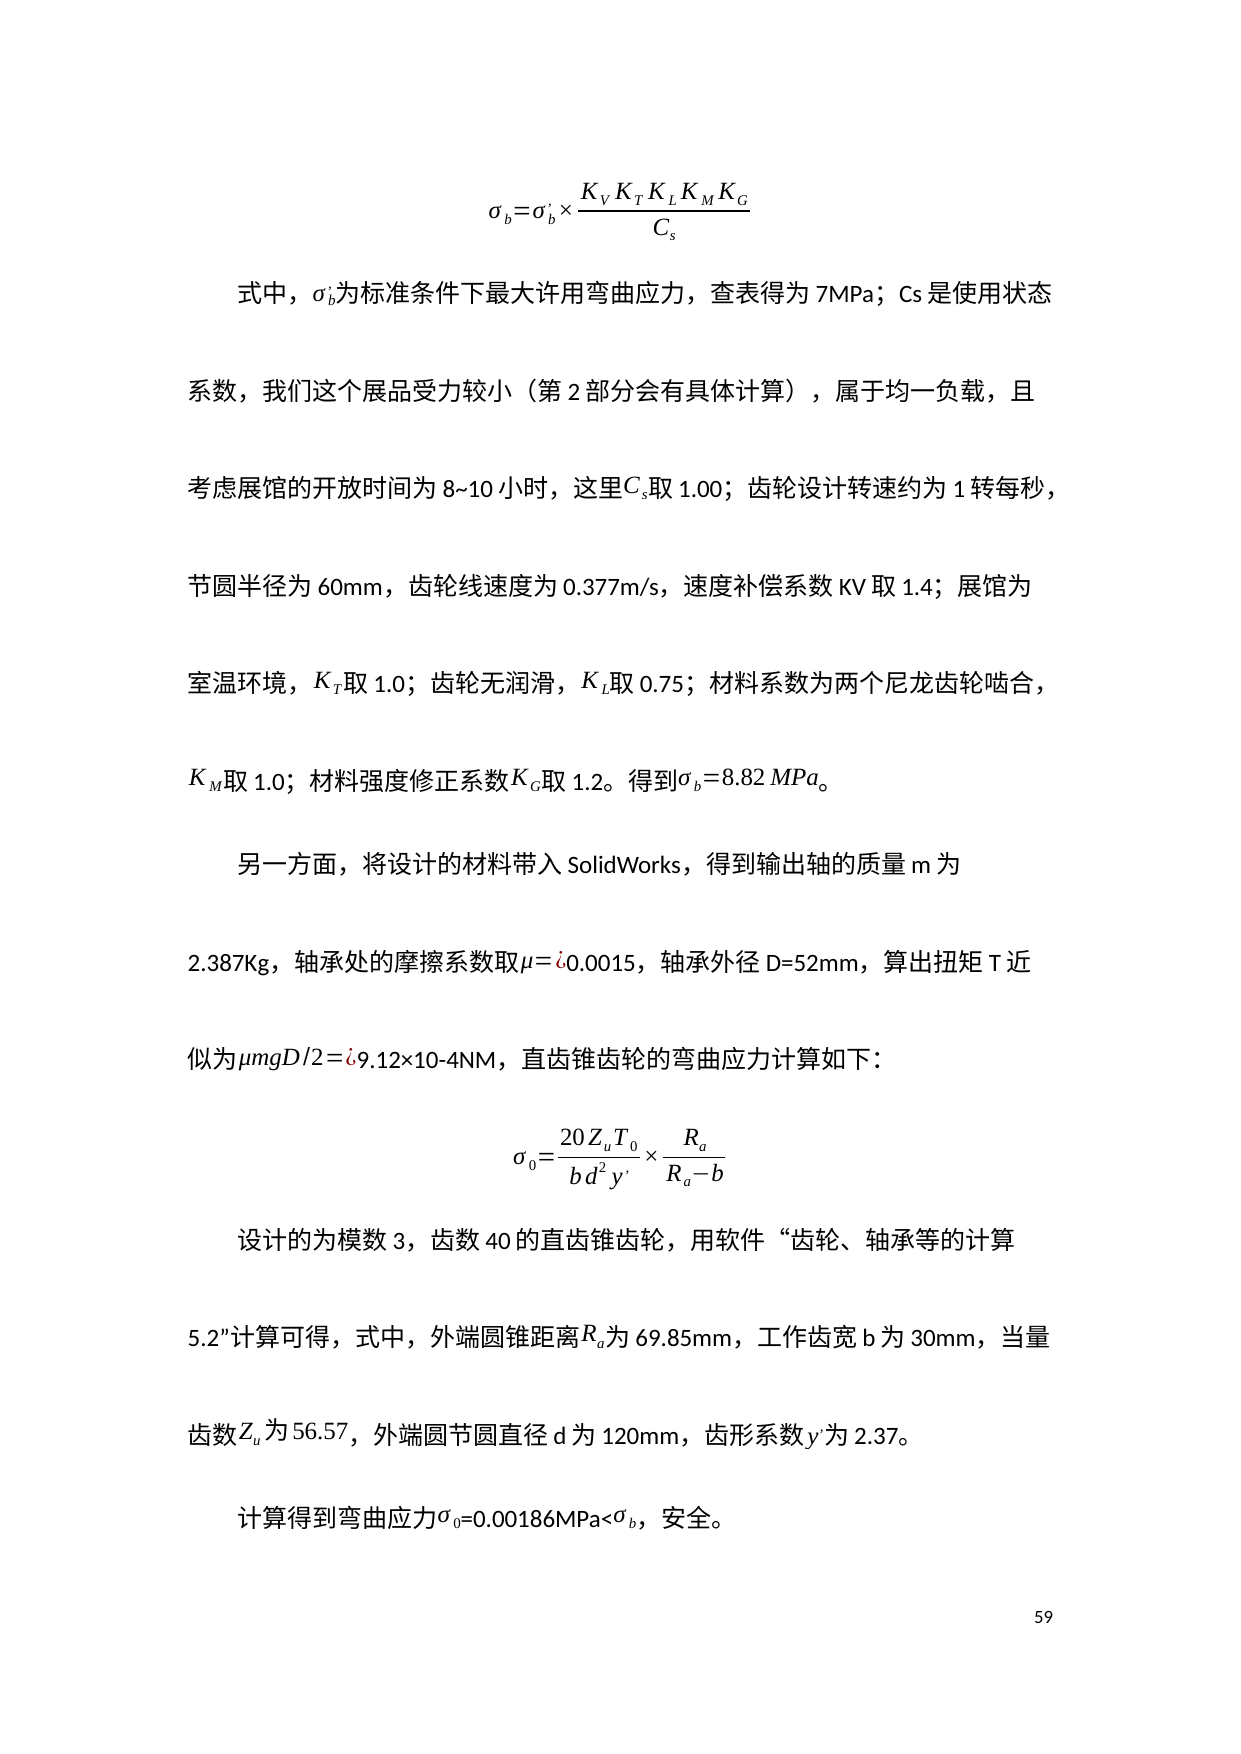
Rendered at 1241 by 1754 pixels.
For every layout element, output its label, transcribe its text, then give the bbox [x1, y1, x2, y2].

text 设计的为模数3，齿数40的直齿锥齿轮，用软件“齿轮、轴承等的计算5.2”计算可得，式中，外端圆锥距离为69.85mm，工作齿宽b为30mm，当量齿数，外端圆节圆直径d为120mm，齿形系数为2.37。 [187, 1206, 1053, 1466]
text 计算得到弯曲应力=0.00186MPa<，安全。 [187, 1484, 1053, 1549]
text 另一方面，将设计的材料带入SolidWorks，得到输出轴的质量m为2.387Kg，轴承处的摩擦系数取0.0015，轴承外径D=52mm，算出扭矩T近似为9.12×10-4NM，直齿锥齿轮的弯曲应力计算如下： [187, 830, 1053, 1090]
text 式中，为标准条件下最大许用弯曲应力，查表得为7MPa；Cs是使用状态系数，我们这个展品受力较小（第2部分会有具体计算），属于均一负载，且考虑展馆的开放时间为8~10小时，这里取1.00；齿轮设计转速约为1转每秒，节圆半径为60mm，齿轮线速度为0.377m/s，速度补偿系数KV取1.4；展馆为室温环境，取1.0；齿轮无润滑，取0.75；材料系数为两个尼龙齿轮啮合，取1.0；材料强度修正系数取1.2。得到。 [187, 259, 1053, 812]
